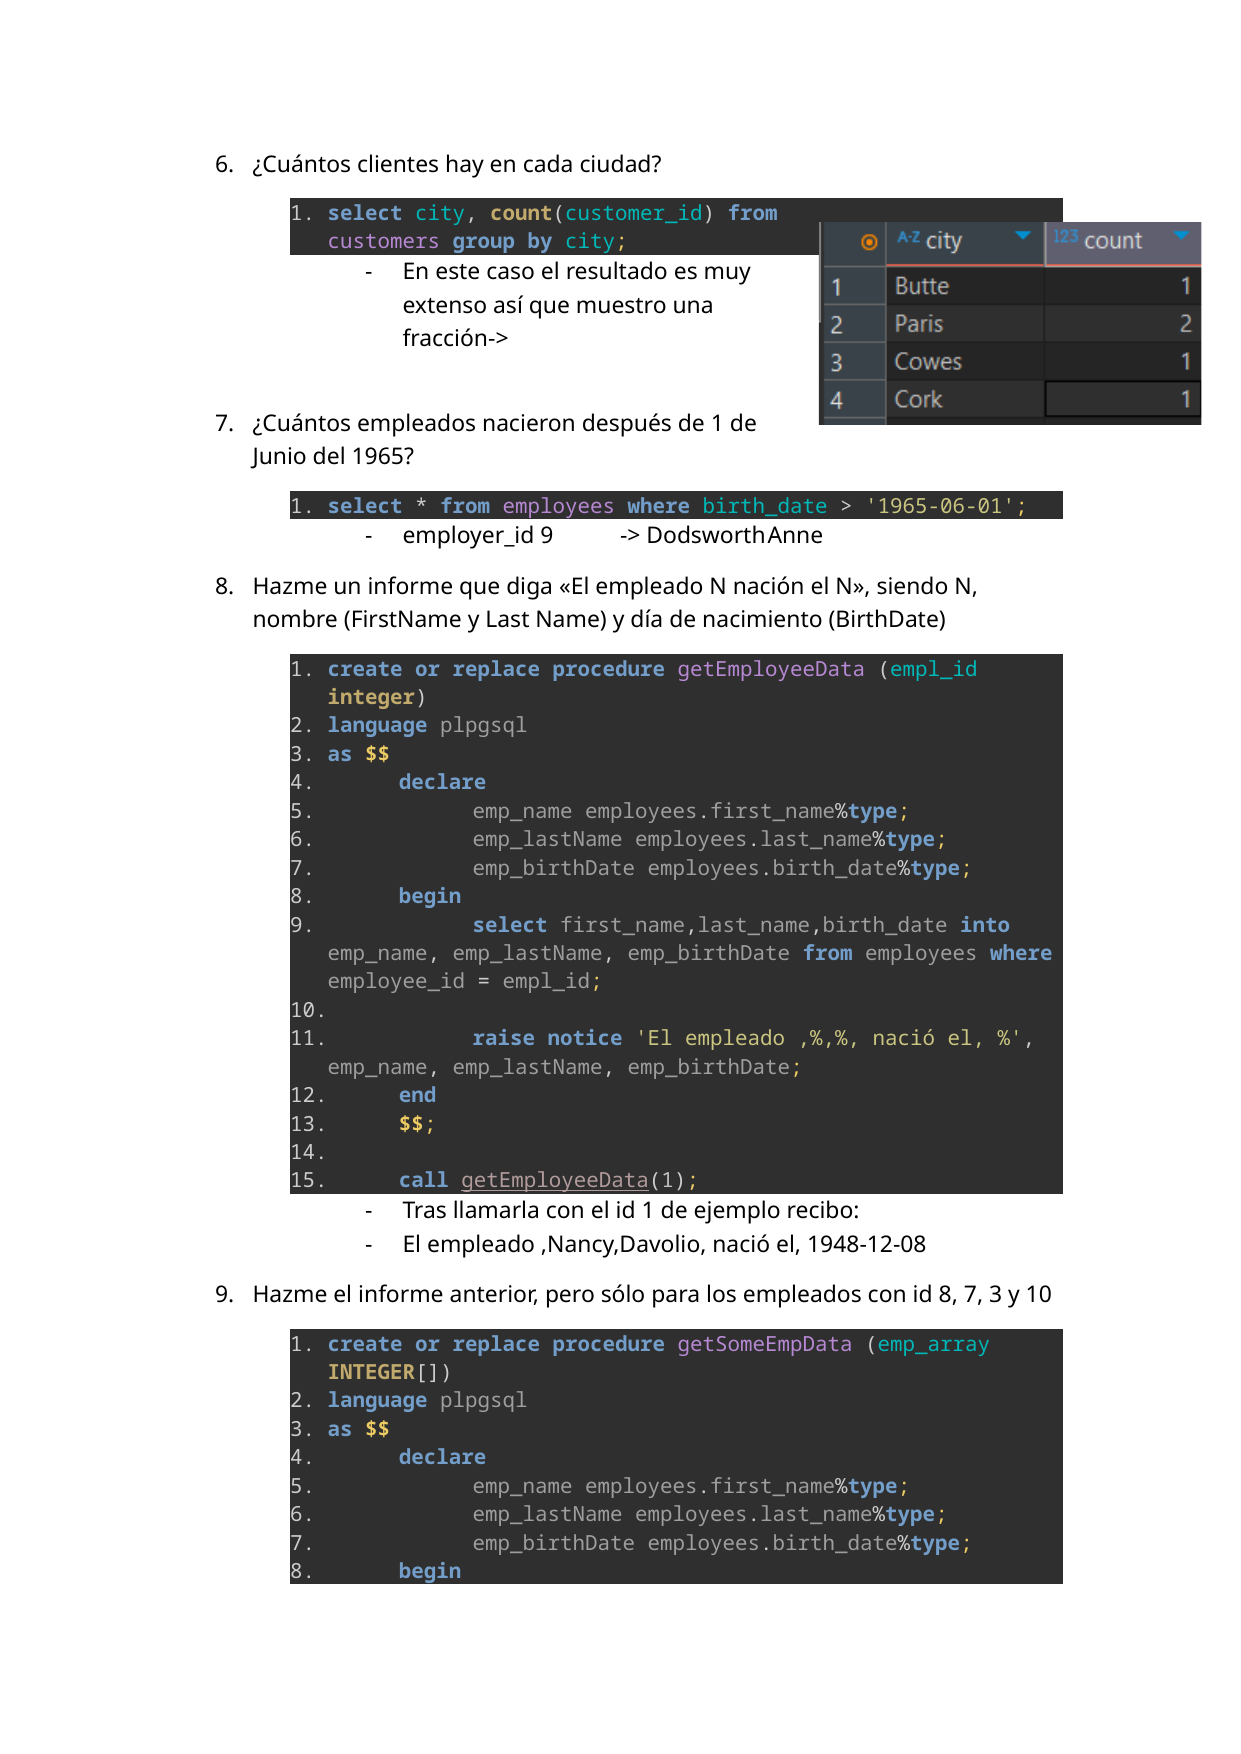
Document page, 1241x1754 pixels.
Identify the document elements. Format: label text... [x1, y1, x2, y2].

list begin [290, 881, 1063, 910]
picture [818, 222, 1202, 425]
list select * from employees where birth_date > '1965-06-01'; [290, 491, 1063, 519]
list declare [290, 767, 1063, 796]
list emp_lastName employees.last_name%type; [290, 1499, 1063, 1528]
list ¿Cuántos empleados nacieron después de 1 de Junio del 1965? [215, 407, 1063, 472]
list select first_name,last_name,birth_date into emp_name, emp_lastName, emp_birthDate from employees where employee_id = empl_id; [290, 910, 1063, 995]
list select city, count(customer_id) from customers group by city; [290, 198, 1063, 255]
list En este caso el resultado es muy extenso así que muestro una fracción-> [365, 255, 818, 354]
list create or replace procedure getSomeEmpData (emp_array INTEGER[]) [290, 1329, 1063, 1386]
list language plpgsql [290, 1386, 1063, 1414]
list create or replace procedure getEmployeeData (empl_id integer) [290, 654, 1063, 711]
list El empleado ,Nancy,Davolio, nació el, 1948-12-08 [365, 1228, 1063, 1259]
list end [290, 1080, 1063, 1109]
list raise notice 'El empleado ,%,%, nació el, %', emp_name, emp_lastName, emp_birthDate; [290, 1023, 1063, 1080]
list as $$ [290, 1414, 1063, 1442]
list emp_lastName employees.last_name%type; [290, 824, 1063, 853]
list Tras llamarla con el id 1 de ejemplo recibo: [365, 1194, 1063, 1225]
list ¿Cuántos clientes hay en cada ciudad? [215, 148, 1063, 179]
list declare [290, 1442, 1063, 1471]
list as $$ [290, 739, 1063, 767]
list emp_name employees.first_name%type; [290, 796, 1063, 824]
list emp_birthDate employees.birth_date%type; [290, 853, 1063, 881]
list begin [290, 1556, 1063, 1584]
list $$; [290, 1109, 1063, 1137]
list language plpgsql [290, 711, 1063, 739]
list emp_name employees.first_name%type; [290, 1471, 1063, 1499]
list Hazme un informe que diga «El empleado N nación el N», siendo N, nombre (FirstName y Last Name) y día de nacimiento (BirthDate) [215, 569, 1063, 634]
list Hazme el informe anterior, pero sólo para los empleados con id 8, 7, 3 y 10 [215, 1278, 1063, 1309]
list employer_id 9 -> Dodsworth Anne [365, 519, 1063, 550]
list call getEmployeeData(1); [290, 1166, 1063, 1194]
list emp_birthDate employees.birth_date%type; [290, 1528, 1063, 1556]
